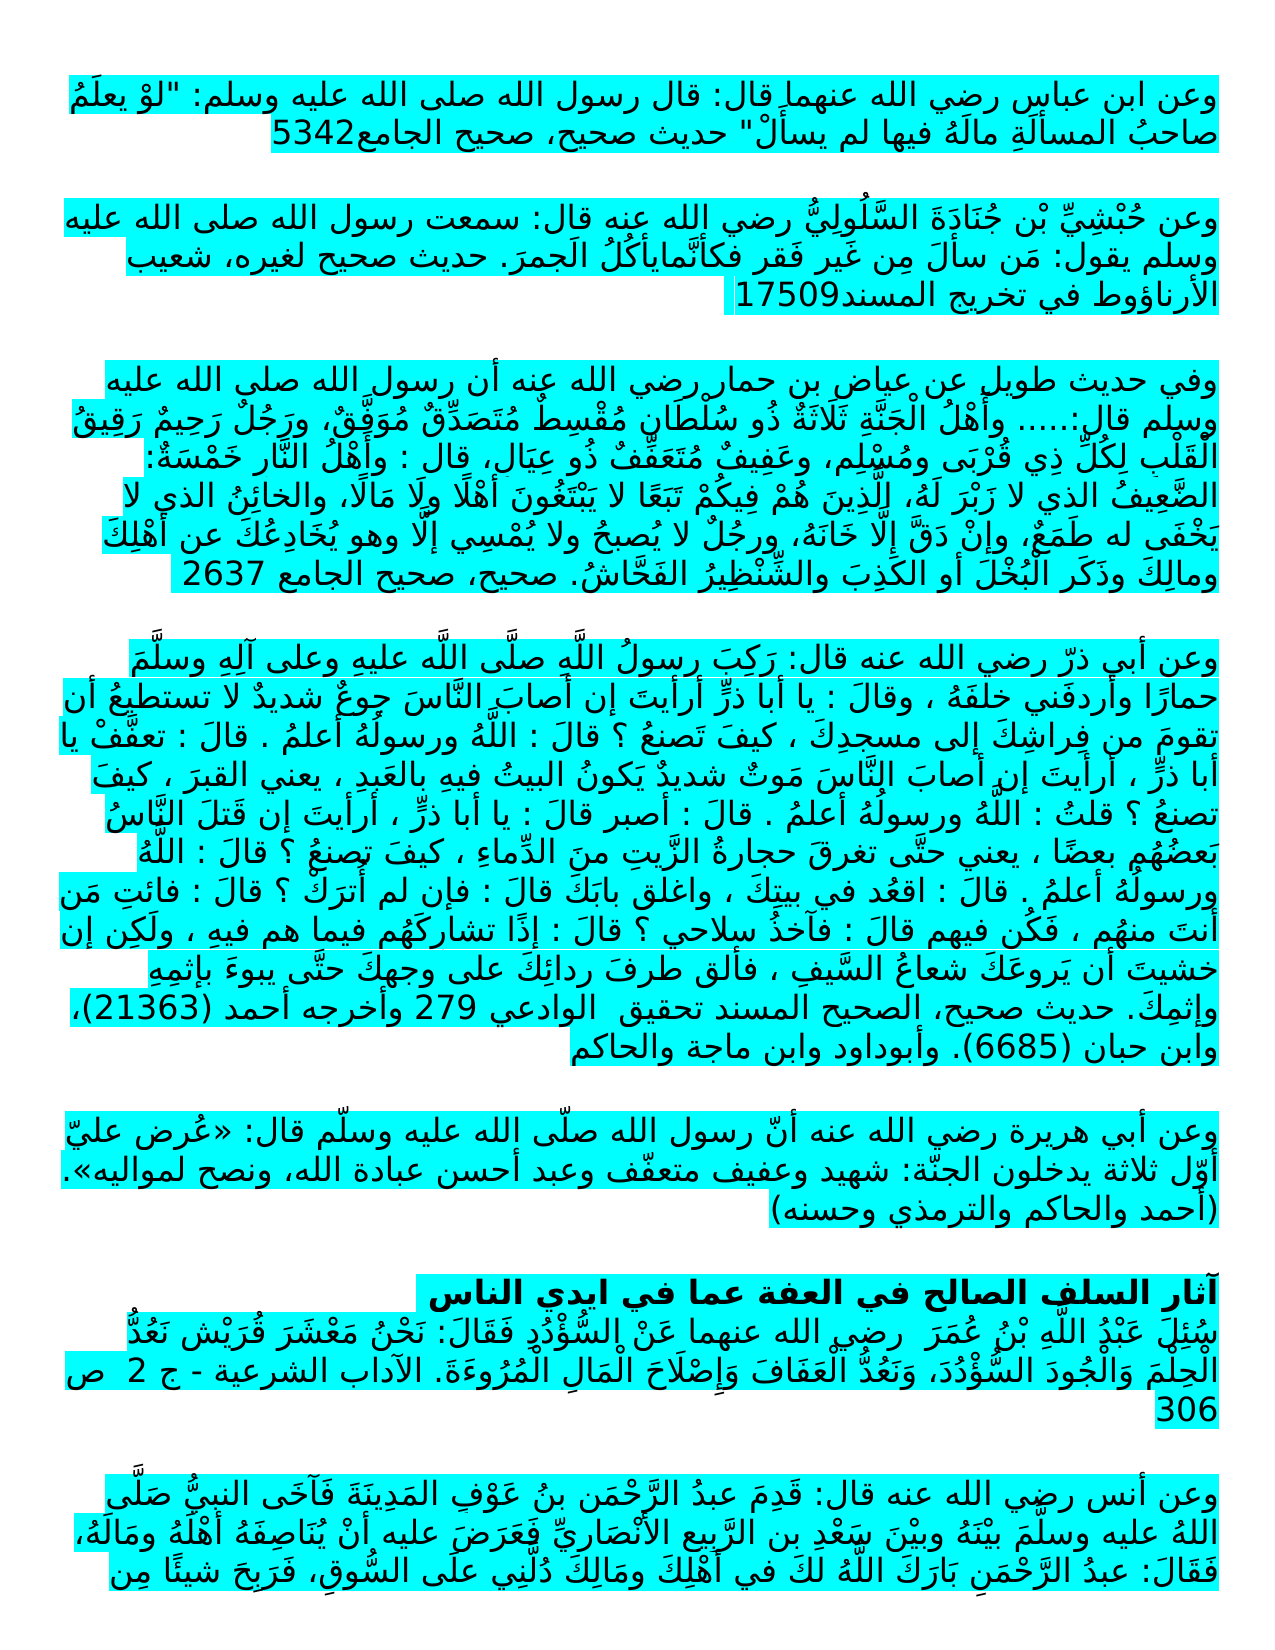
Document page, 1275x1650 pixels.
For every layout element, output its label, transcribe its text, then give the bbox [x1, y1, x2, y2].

text وعن أبي هريرة رضي الله عنه أنّ رسول الله صلّى الله عليه وسلّم قال: «عُرض عليّ أوّل ثلاثة يدخلون الجنّة: شهيد وعفيف متعفّف وعبد أحسن عبادة الله، ونصح لمواليه». (أحمد والحاكم والترمذي وحسنه) [47, 1111, 769, 1228]
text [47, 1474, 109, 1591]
text وعن ابن عباس رضي الله عنهما قال: قال رسول الله صلى الله عليه وسلم: "لوْ يعلَمُ صاحبُ المسألَةِ مالَهُ فيها لم يسأَلْ" حديث صحيح، صحيح الجامع5342 [47, 75, 271, 153]
text سُئِلَ عَبْدُ اللَّهِ بْنُ عُمَرَ رضي الله عنهما عَنْ السُّؤْدُدِ فَقَالَ: نَحْنُ مَعْشَرَ قُرَيْشٍ نَعُدُّ الْحِلْمَ وَالْجُودَ السُّؤْدُدَ، وَنَعُدُّ الْعَفَافَ وَإِصْلَاحَ الْمَالِ الْمُرُوءَةَ. الآداب الشرعية - ج 2 ص306 [47, 1312, 1155, 1429]
subtitle آثار السلف الصالح في العفة عما في ايدي الناس [47, 1273, 1207, 1312]
text وعن أبي ذرّ رضي الله عنه قال: رَكِبَ رسولُ اللَّهِ صلَّى اللَّه عليهِ وعلى آلِهِ وسلَّمَ حمارًا وأردفَني خلفَهُ ، وقالَ : يا أبا ذرٍّ أرأيتَ إن أصابَ النَّاسَ جوعٌ شديدٌ لا تستطيعُ أن تقومَ من فِراشِكَ إلى مسجدِكَ ، كيفَ تَصنعُ ؟ قالَ : اللَّهُ ورسولُهُ أعلمُ . قالَ : تعفَّفْ يا أبا ذرٍّ ، أرأيتَ إن أصابَ النَّاسَ مَوتٌ شديدٌ يَكونُ البيتُ فيهِ بالعَبدِ ، يعني القبرَ ، كيفَ تصنعُ ؟ قلتُ : اللَّهُ ورسولُهُ أعلمُ . قالَ : أصبر قالَ : يا أبا ذرٍّ ، أرأيتَ إن قَتلَ النَّاسُ بَعضُهُم بعضًا ، يعني حتَّى تغرقَ حجارةُ الزَّيتِ منَ الدِّماءِ ، كيفَ تصنعُ ؟ قالَ : اللَّهُ ورسولُهُ أعلمُ . قالَ : اقعُد في بيتِكَ ، واغلق بابَكَ قالَ : فإن لم أُترَكْ ؟ قالَ : فائتِ مَن أنتَ منهُم ، فَكُن فيهم قالَ : فآخذُ سلاحي ؟ قالَ : إذًا تشارِكَهُم فيما هم فيهِ ، ولَكِن إن خشيتَ أن يَروعَكَ شعاعُ السَّيفِ ، فألقِ طرفَ ردائِكَ على وجهِكَ حتَّى يبوءَ بإثمِهِ وإثمِكَ. حديث صحيح، الصحيح المسند تحقيق الوادعي 279 وأخرجه أحمد (21363)، وابن حبان (6685). وأبوداود وابن ماجة والحاكم [47, 639, 570, 1066]
text وعن حُبْشِيِّ بْنِ جُنَادَةَ السَّلُولِيُّ رضي الله عنه قال: سمعت رسول الله صلى الله عليه وسلم يقول: مَن سألَ مِن غَيرِ فَقرٍ فكأنَّمايأكُلُ الَجمرَ. حديث صحيح لغيره، شعيب الأرناؤوط في تخريج المسند17509 [47, 198, 724, 315]
